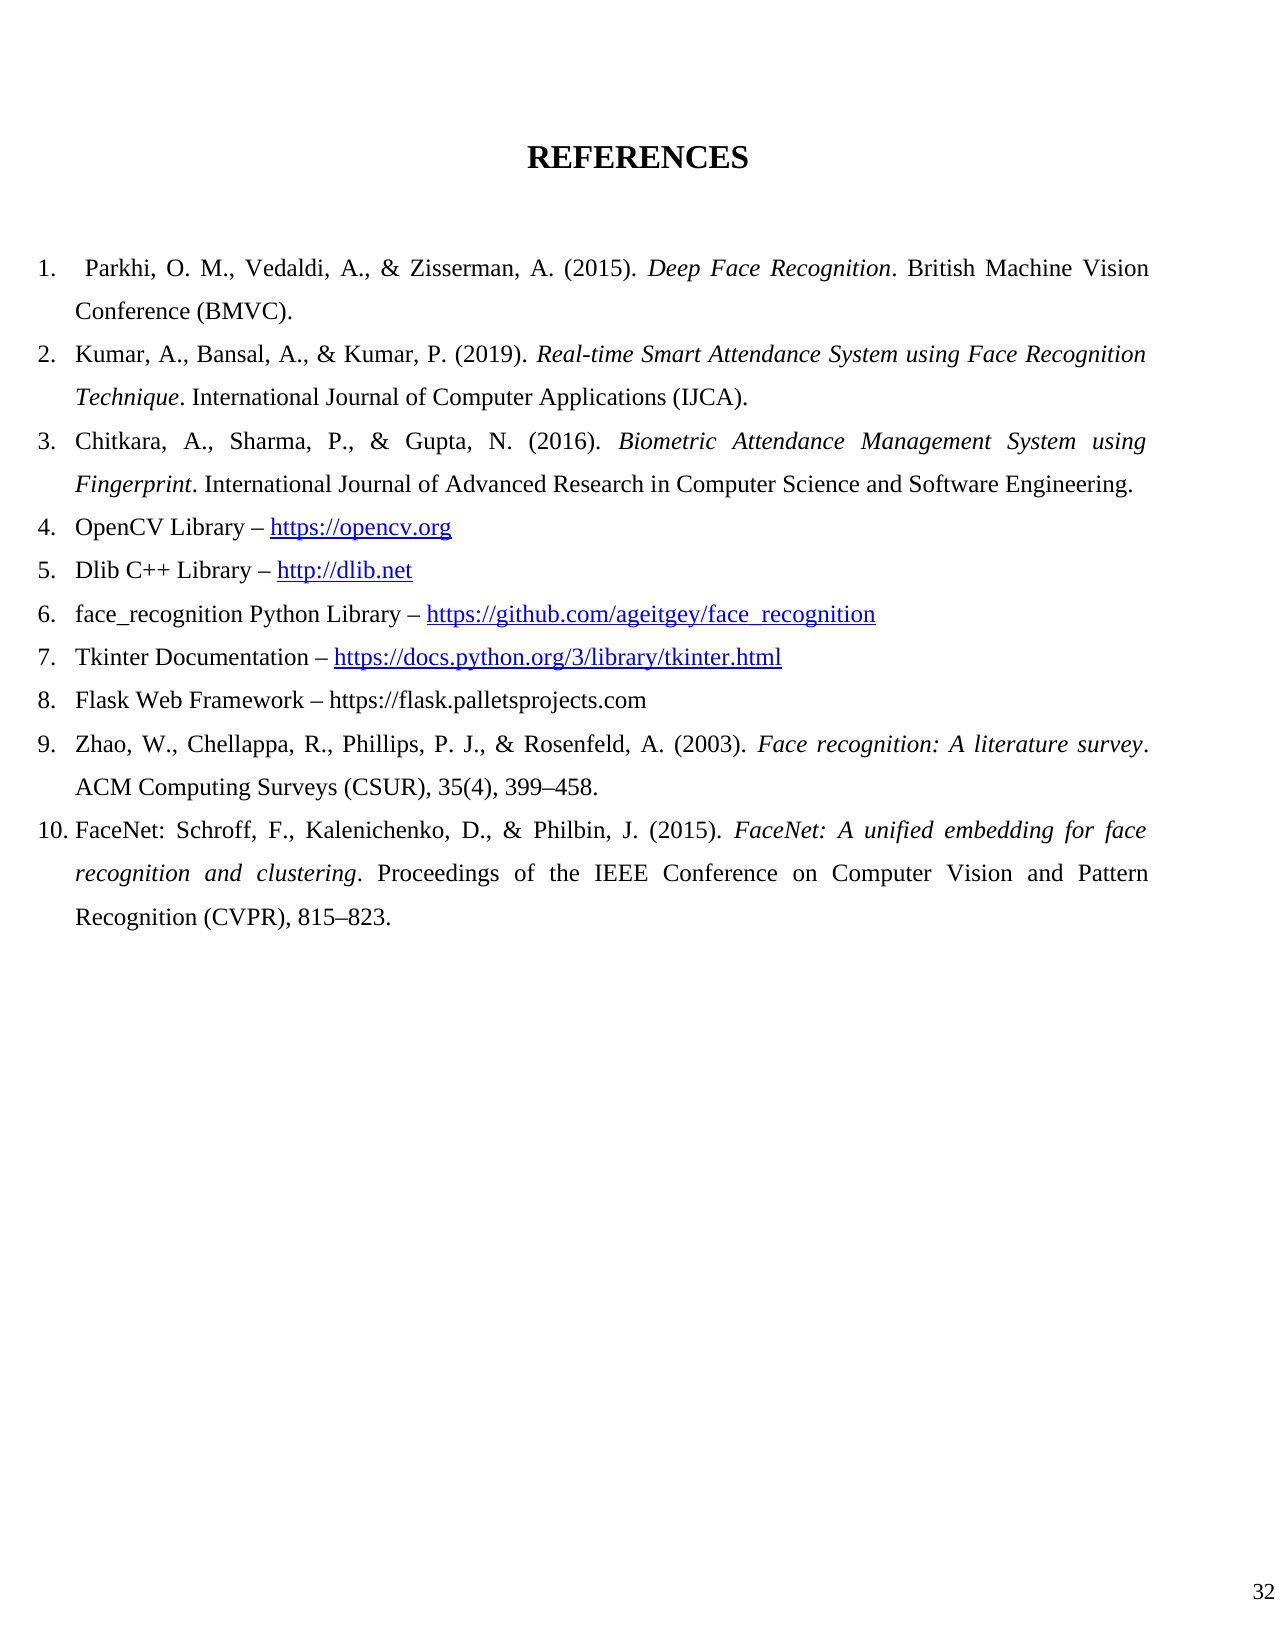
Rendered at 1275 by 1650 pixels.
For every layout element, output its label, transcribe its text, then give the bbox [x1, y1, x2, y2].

list FaceNet: Schroff, F., Kalenichenko, D., & Philbin, J. (2015). FaceNet: A unified embedding for face recognition and clustering. Proceedings of the IEEE Conference on Computer Vision and Pattern Recognition (CVPR), 815–823. [37, 815, 1149, 930]
list face_recognition Python Library – https://github.com/ageitgey/face_recognition [37, 599, 1149, 628]
list Dlib C++ Library – http://dlib.net [37, 556, 1149, 584]
list Kumar, A., Bansal, A., & Kumar, P. (2019). Real-time Smart Attendance System using Face Recognition Technique. International Journal of Computer Applications (IJCA). [37, 339, 1149, 411]
subtitle REFERENCES [261, 138, 1015, 176]
list Zhao, W., Chellappa, R., Phillips, P. J., & Rosenfeld, A. (2003). Face recognition: A literature survey. ACM Computing Surveys (CSUR), 35(4), 399–458. [37, 729, 1149, 801]
list Tkinter Documentation – https://docs.python.org/3/library/tkinter.html [37, 642, 1149, 671]
list OpenCV Library – https://opencv.org [37, 512, 1149, 541]
list Flask Web Framework – https://flask.palletsprojects.com [37, 686, 1149, 714]
list Chitkara, A., Sharma, P., & Gupta, N. (2016). Biometric Attendance Management System using Fingerprint. International Journal of Advanced Research in Computer Science and Software Engineering. [37, 426, 1149, 498]
list Parkhi, O. M., Vedaldi, A., & Zisserman, A. (2015). Deep Face Recognition. British Machine Vision Conference (BMVC). [37, 253, 1149, 325]
